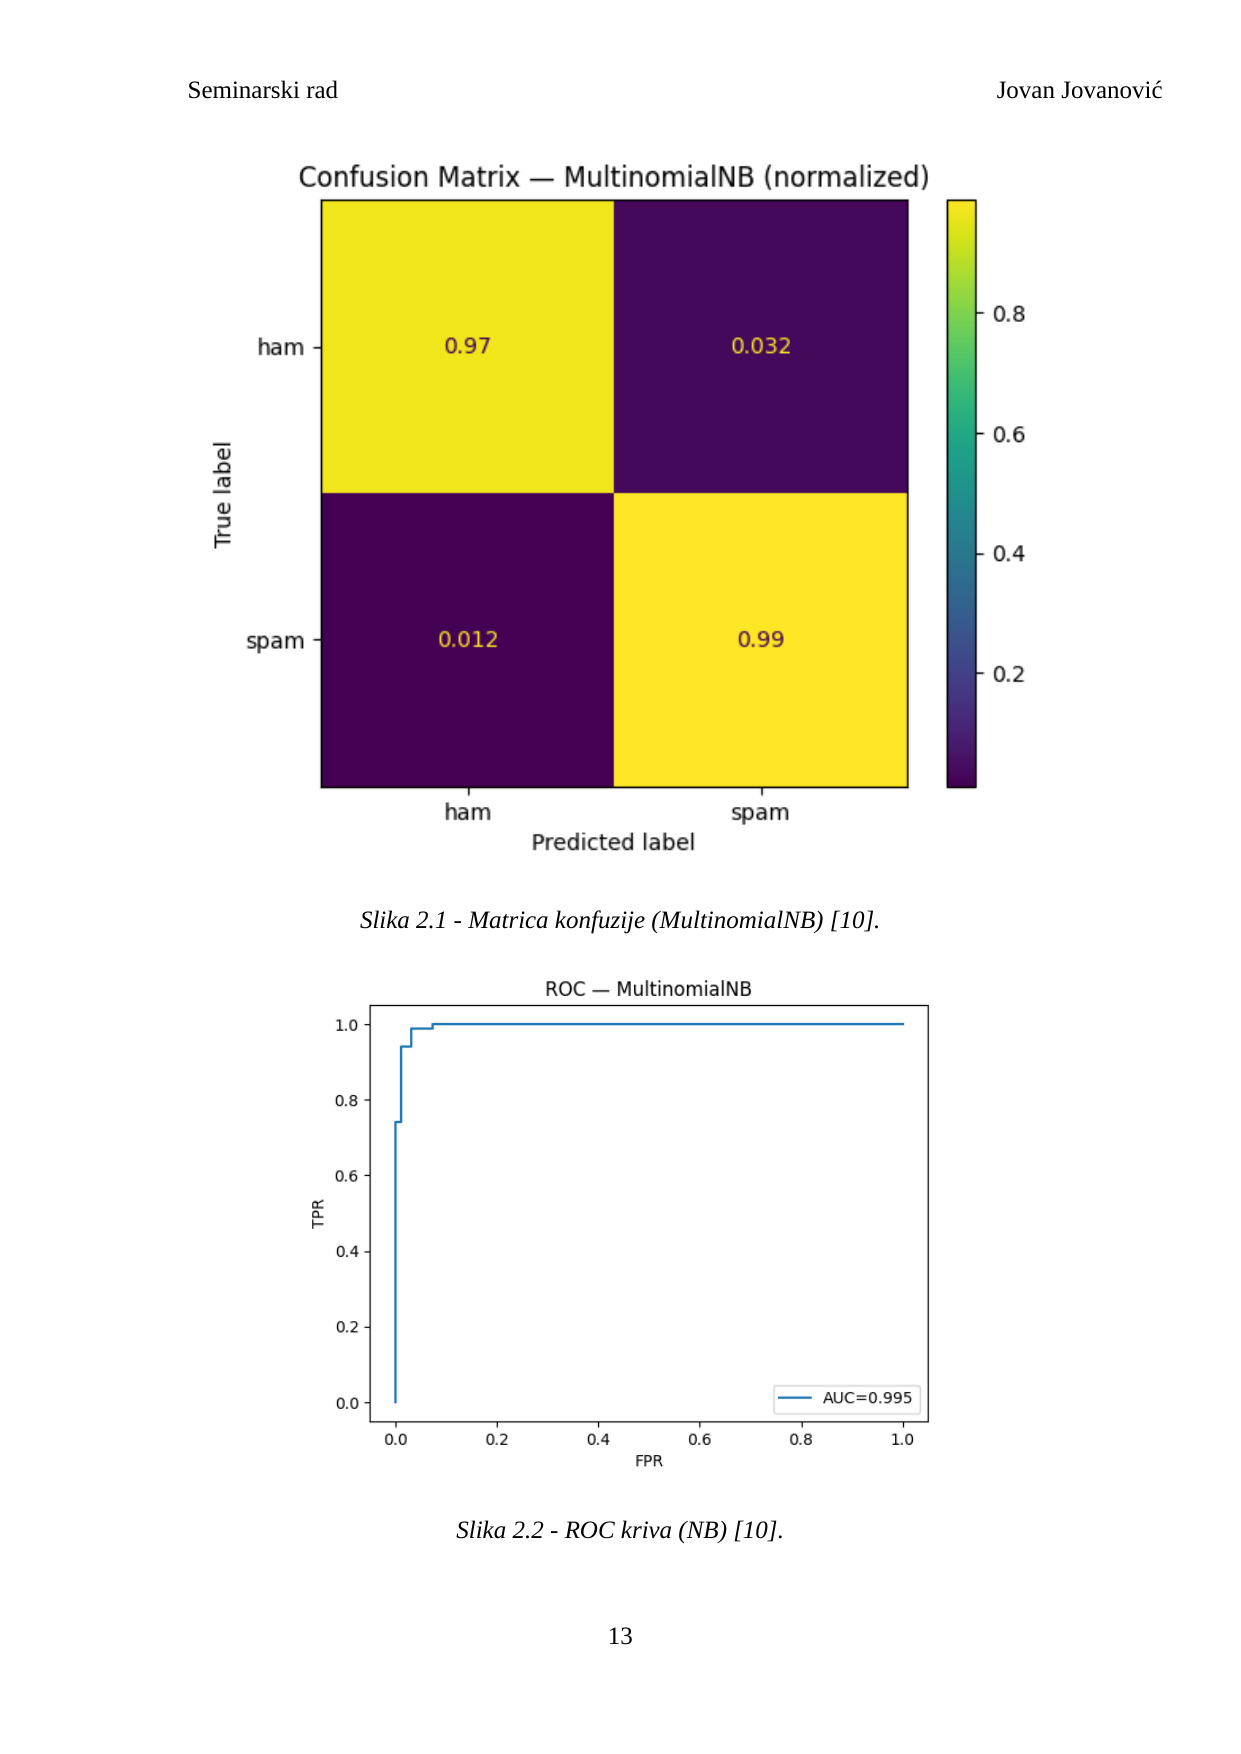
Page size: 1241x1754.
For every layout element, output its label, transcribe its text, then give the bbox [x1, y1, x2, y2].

picture [301, 969, 939, 1481]
picture [199, 150, 1042, 871]
text Slika 2.1 - Matrica konfuzije (MultinomialNB) [10]. [187, 906, 1053, 934]
text Slika 2.2 - ROC kriva (NB) [10]. [187, 1516, 1053, 1544]
